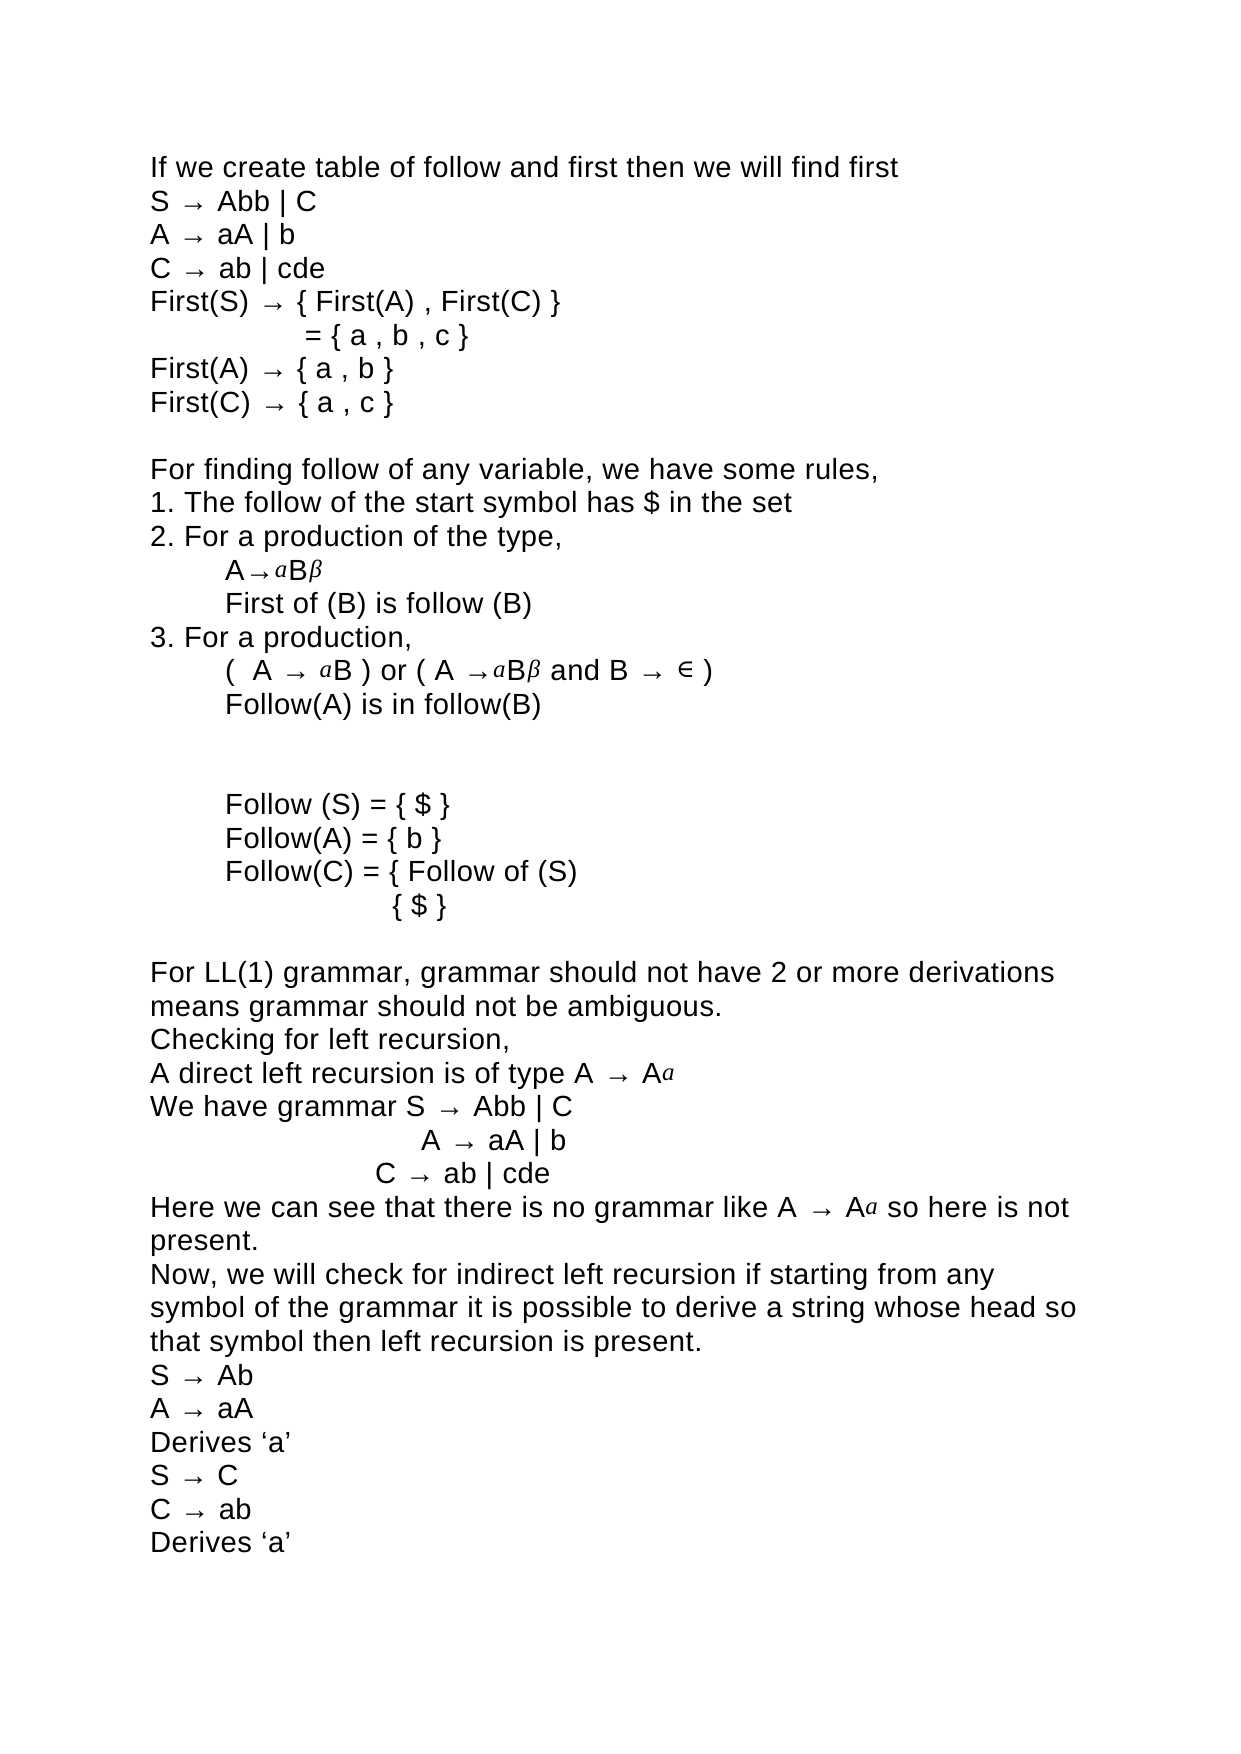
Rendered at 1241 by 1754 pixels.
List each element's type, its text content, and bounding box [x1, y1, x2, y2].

text S → C [150, 1458, 1090, 1492]
text 1. The follow of the start symbol has $ in the set [150, 485, 1090, 519]
text A direct left recursion is of type A → A [150, 1056, 1090, 1089]
text C → ab [150, 1492, 1090, 1525]
text ( A → B ) or ( A →B and B → ) [150, 653, 1090, 687]
list A → aA | b [421, 1123, 1090, 1156]
text We have grammar S → Abb | C [150, 1089, 1090, 1123]
text S → Abb | C [150, 183, 1090, 217]
text { $ } [375, 888, 1090, 921]
text C → ab | cde [150, 1156, 1090, 1190]
text A → aA [150, 1391, 1090, 1424]
text For LL(1) grammar, grammar should not have 2 or more derivations means grammar should not be ambiguous. [150, 955, 1090, 1022]
text First(A) → { a , b } [150, 351, 1090, 385]
text C → ab | cde [150, 251, 1090, 284]
text Follow (S) = { $ } [150, 787, 1090, 821]
text Follow(C) = { Follow of (S) [150, 854, 1090, 888]
text First(C) → { a , c } [150, 385, 1090, 418]
text Follow(A) is in follow(B) [150, 687, 1090, 720]
text Derives ‘a’ [150, 1525, 1090, 1559]
text Derives ‘a’ [150, 1424, 1090, 1458]
text If we create table of follow and first then we will find first [150, 150, 1090, 183]
text 2. For a production of the type, [150, 519, 1090, 552]
text Here we can see that there is no grammar like A → A so here is not present. [150, 1190, 1090, 1257]
text A→B [150, 552, 1090, 586]
text For finding follow of any variable, we have some rules, [150, 452, 1090, 485]
text Checking for left recursion, [150, 1022, 1090, 1056]
text S → Ab [150, 1357, 1090, 1391]
text = { a , b , c } [150, 318, 1090, 351]
text First(S) → { First(A) , First(C) } [150, 284, 1090, 318]
text First of (B) is follow (B) [150, 586, 1090, 619]
text A → aA | b [150, 217, 1090, 251]
text 3. For a production, [150, 619, 1090, 653]
text Now, we will check for indirect left recursion if starting from any symbol of the grammar it is possible to derive a string whose head so that symbol then left recursion is present. [150, 1257, 1090, 1357]
text Follow(A) = { b } [150, 821, 1090, 854]
